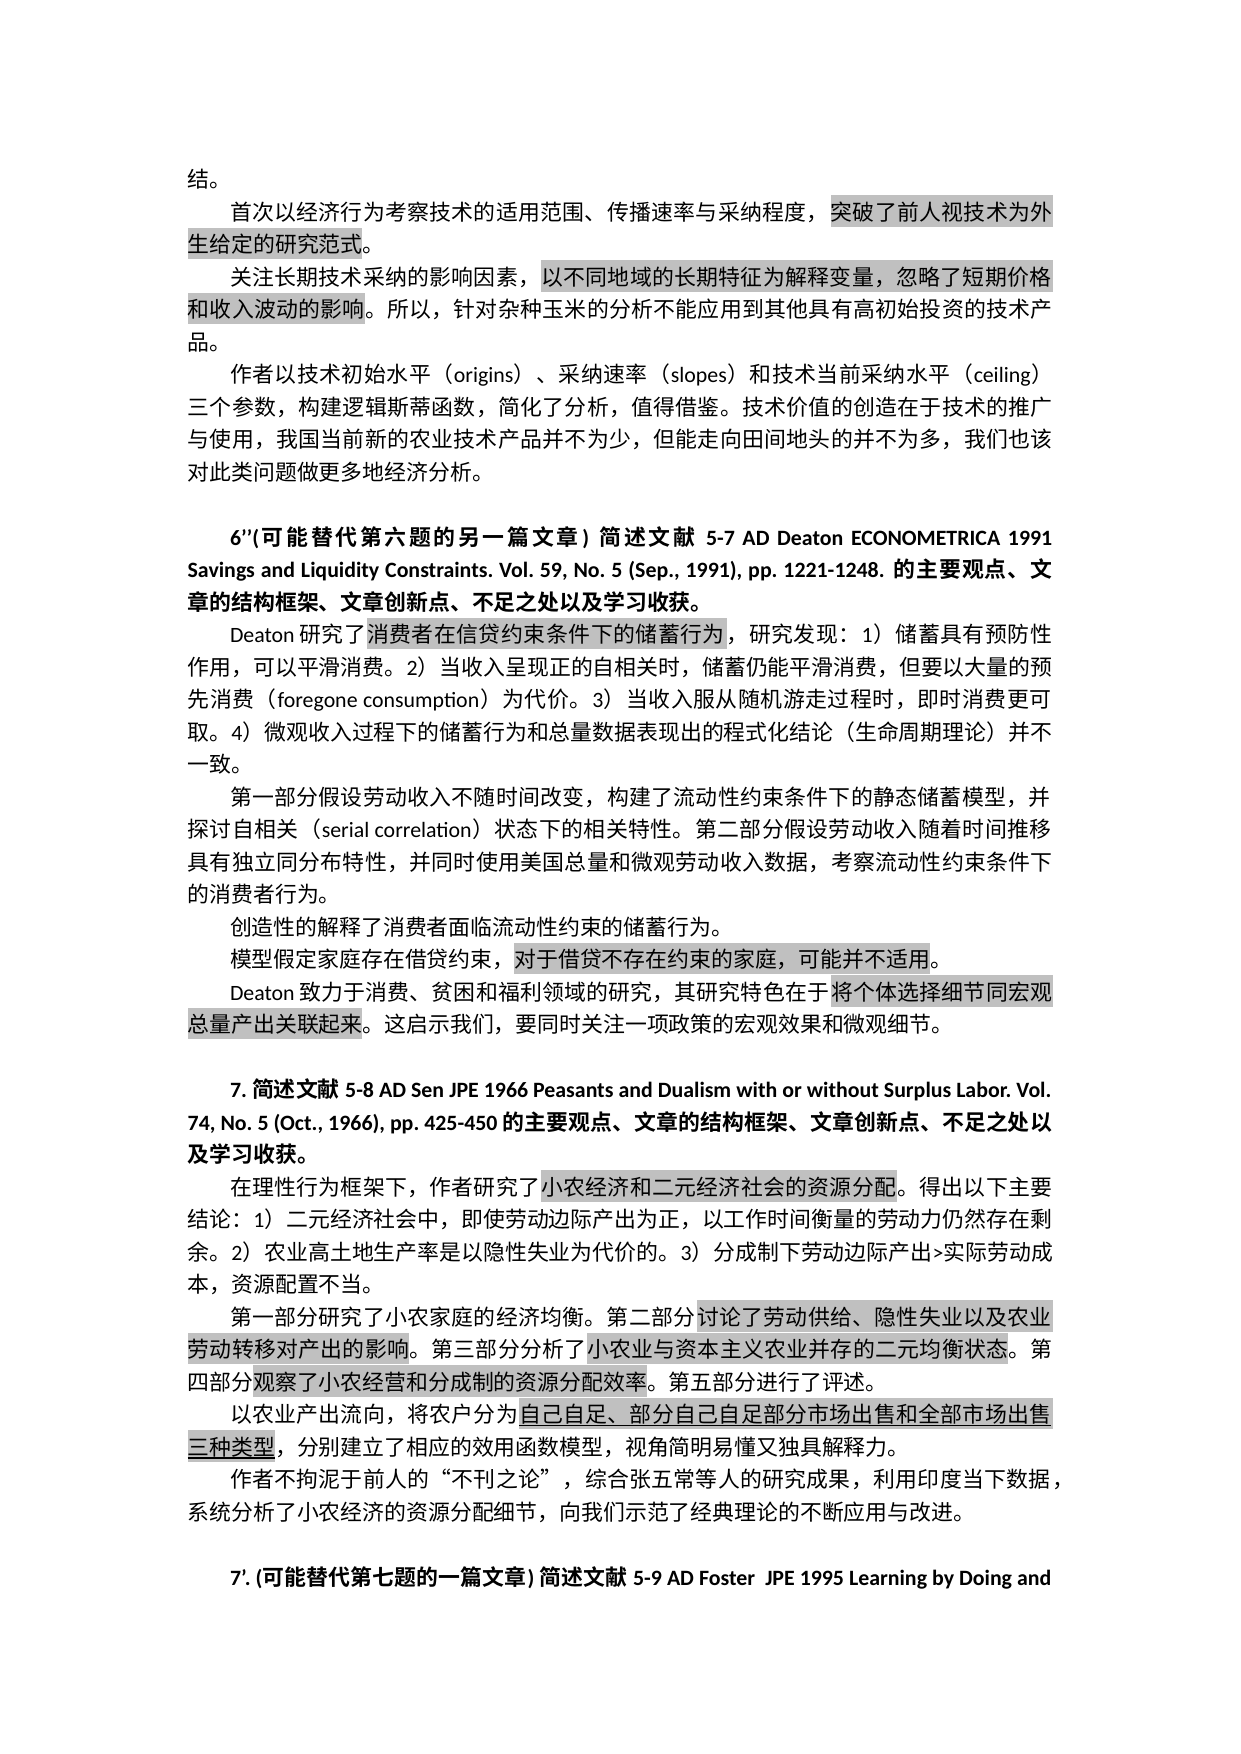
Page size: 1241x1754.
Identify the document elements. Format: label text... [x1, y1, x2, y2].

text 创造性的解释了消费者面临流动性约束的储蓄行为。 [187, 909, 1053, 942]
text Deaton研究了消费者在信贷约束条件下的储蓄行为，研究发现：1）储蓄具有预防性作用，可以平滑消费。2）当收入呈现正的自相关时，储蓄仍能平滑消费，但要以大量的预先消费（foregone consumption）为代价。3）当收入服从随机游走过程时，即时消费更可取。4）微观收入过程下的储蓄行为和总量数据表现出的程式化结论（生命周期理论）并不一致。 [187, 617, 1053, 779]
text 作者以技术初始水平（origins）、采纳速率（slopes）和技术当前采纳水平（ceiling）三个参数，构建逻辑斯蒂函数，简化了分析，值得借鉴。技术价值的创造在于技术的推广与使用，我国当前新的农业技术产品并不为少，但能走向田间地头的并不为多，我们也该对此类问题做更多地经济分析。 [187, 357, 1053, 487]
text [187, 1559, 1053, 1592]
text 模型假定家庭存在借贷约束，对于借贷不存在约束的家庭，可能并不适用。 [187, 942, 1053, 974]
text 以农业产出流向，将农户分为自己自足、部分自己自足部分市场出售和全部市场出售三种类型，分别建立了相应的效用函数模型，视角简明易懂又独具解释力。 [187, 1397, 1053, 1462]
text 作者不拘泥于前人的“不刊之论”，综合张五常等人的研究成果，利用印度当下数据，系统分析了小农经济的资源分配细节，向我们示范了经典理论的不断应用与改进。 [187, 1462, 1053, 1527]
text 第一部分假设劳动收入不随时间改变，构建了流动性约束条件下的静态储蓄模型，并探讨自相关（serial correlation）状态下的相关特性。第二部分假设劳动收入随着时间推移具有独立同分布特性，并同时使用美国总量和微观劳动收入数据，考察流动性约束条件下的消费者行为。 [187, 779, 1053, 909]
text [187, 162, 1053, 194]
text 7. 简述文献 5-8 AD Sen JPE 1966 Peasants and Dualism with or without Surplus Labor. Vol. 74, No. 5 (Oct., 1966), pp. 425-450的主要观点、文章的结构框架、文章创新点、不足之处以及学习收获。 [187, 1072, 1053, 1169]
text 首次以经济行为考察技术的适用范围、传播速率与采纳程度，突破了前人视技术为外生给定的研究范式。 [187, 194, 1053, 259]
text Deaton致力于消费、贫困和福利领域的研究，其研究特色在于将个体选择细节同宏观总量产出关联起来。这启示我们，要同时关注一项政策的宏观效果和微观细节。 [187, 974, 1053, 1039]
text 关注长期技术采纳的影响因素，以不同地域的长期特征为解释变量，忽略了短期价格和收入波动的影响。所以，针对杂种玉米的分析不能应用到其他具有高初始投资的技术产品。 [187, 259, 1053, 357]
text 在理性行为框架下，作者研究了小农经济和二元经济社会的资源分配。得出以下主要结论：1）二元经济社会中，即使劳动边际产出为正，以工作时间衡量的劳动力仍然存在剩余。2）农业高土地生产率是以隐性失业为代价的。3）分成制下劳动边际产出>实际劳动成本，资源配置不当。 [187, 1169, 1053, 1299]
text 第一部分研究了小农家庭的经济均衡。第二部分讨论了劳动供给、隐性失业以及农业劳动转移对产出的影响。第三部分分析了小农业与资本主义农业并存的二元均衡状态。第四部分观察了小农经营和分成制的资源分配效率。第五部分进行了评述。 [187, 1299, 1053, 1397]
text 6’’(可能替代第六题的另一篇文章) 简述文献 5-7 AD Deaton ECONOMETRICA 1991 Savings and Liquidity Constraints. Vol. 59, No. 5 (Sep., 1991), pp. 1221-1248. 的主要观点、文章的结构框架、文章创新点、不足之处以及学习收获。 [187, 519, 1053, 617]
